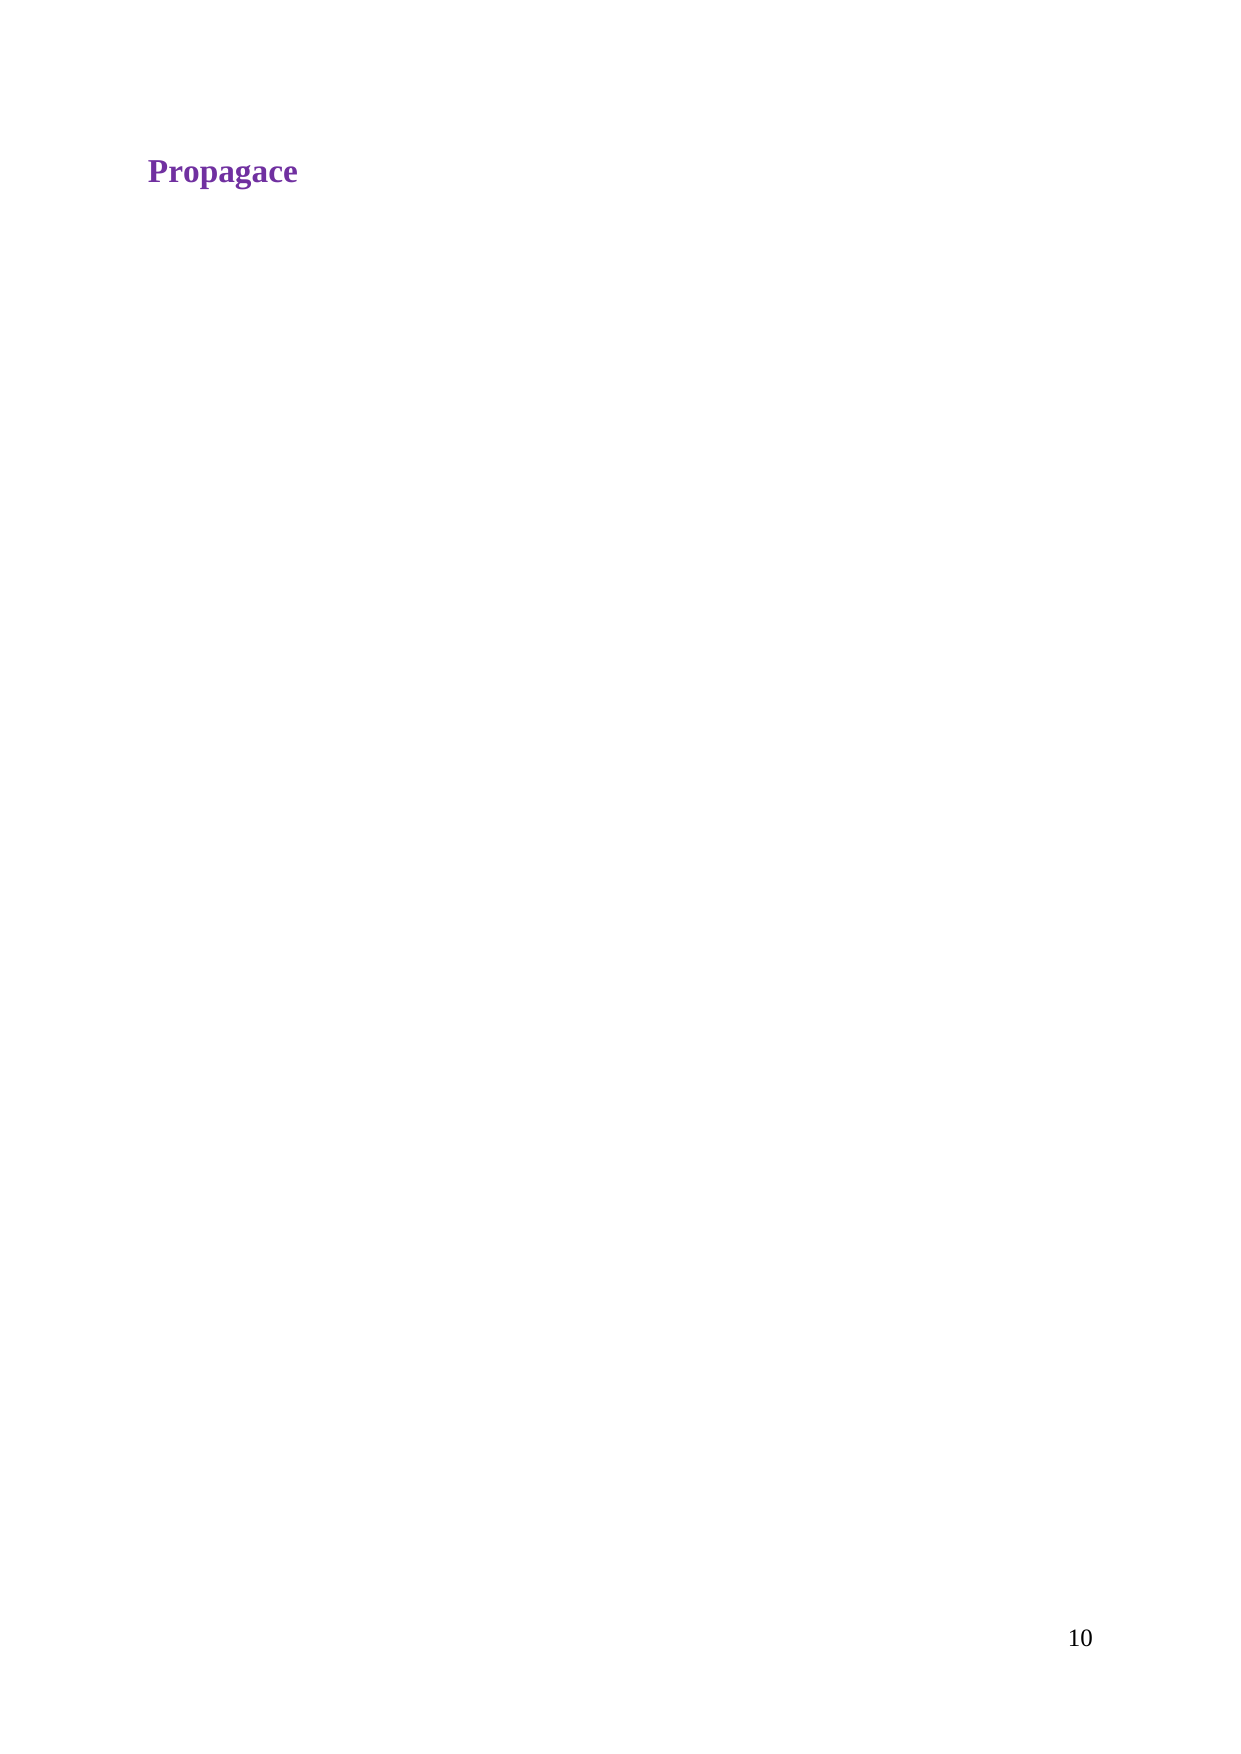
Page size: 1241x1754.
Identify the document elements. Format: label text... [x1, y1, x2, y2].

subtitle Propagace [148, 152, 1093, 190]
